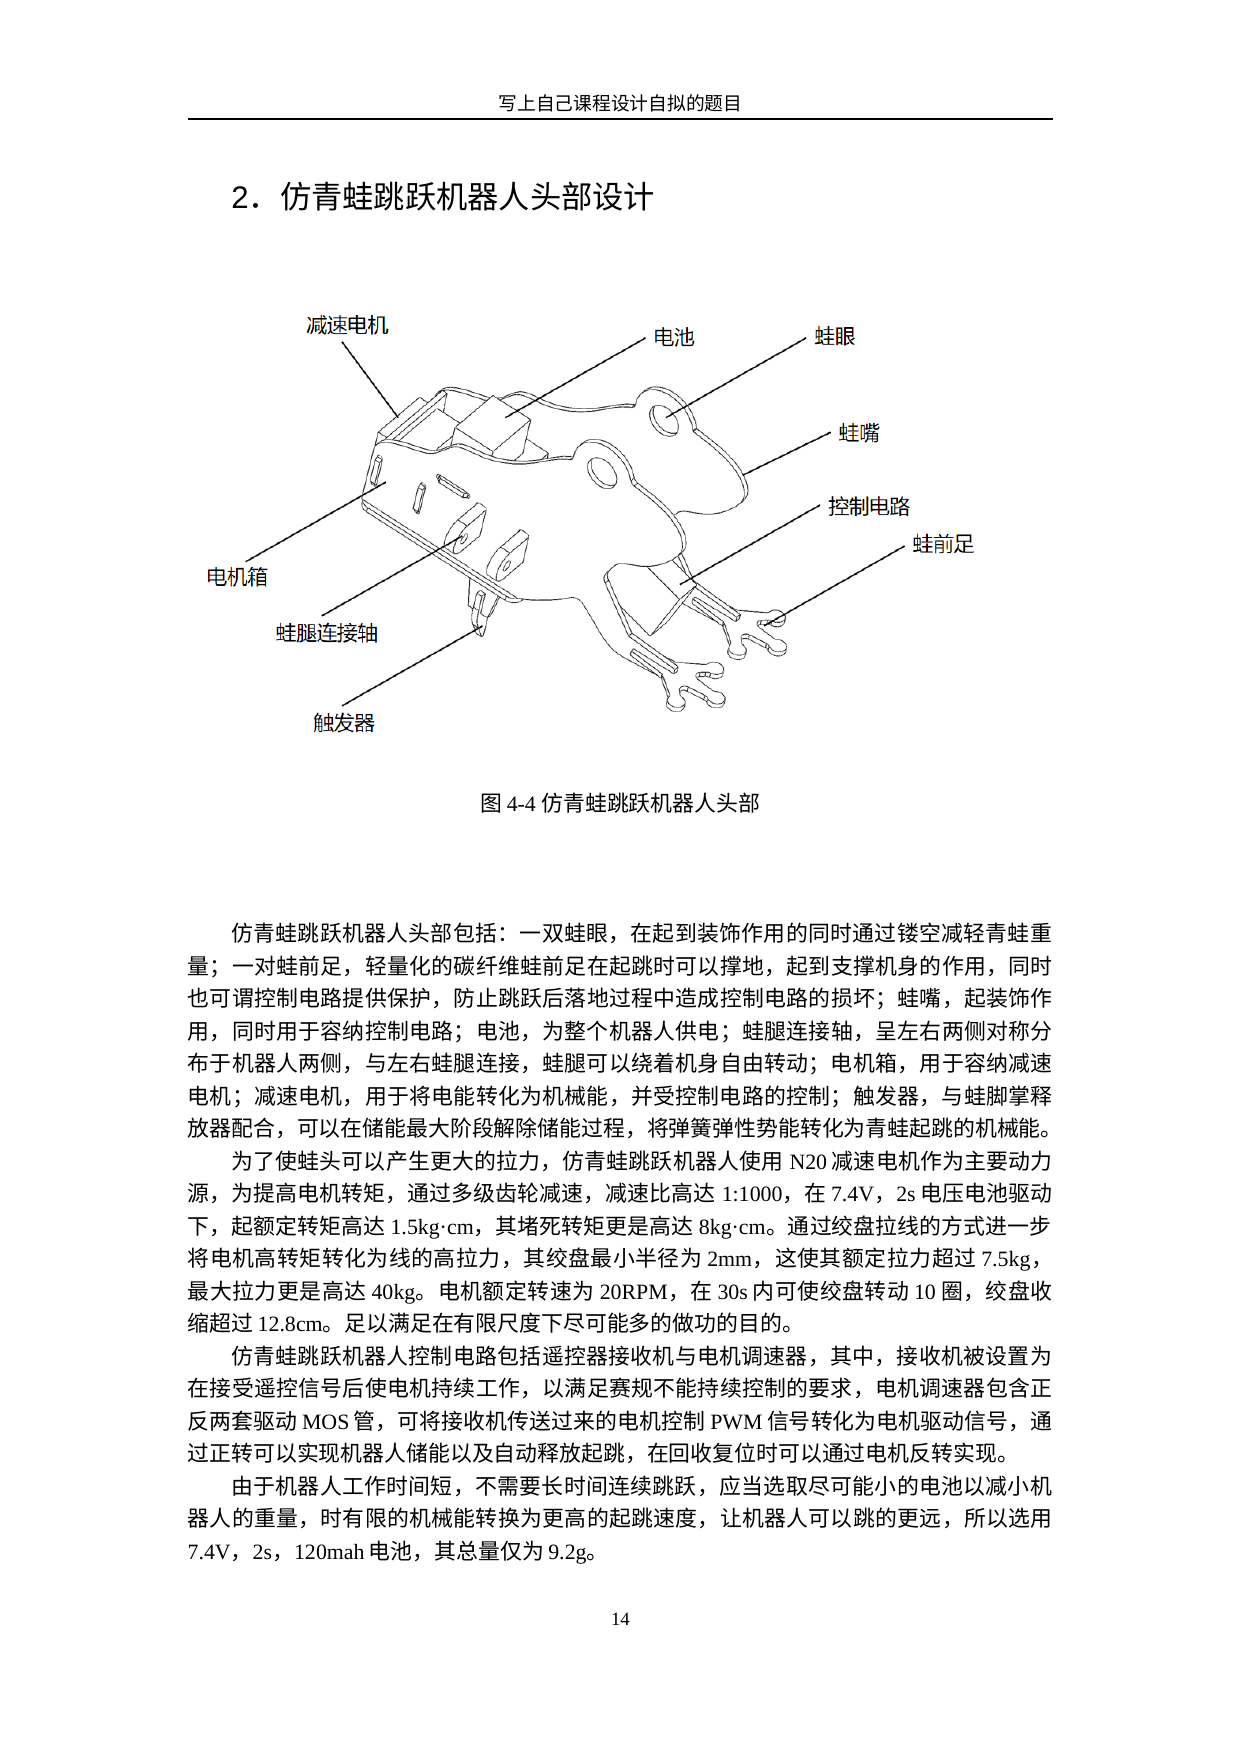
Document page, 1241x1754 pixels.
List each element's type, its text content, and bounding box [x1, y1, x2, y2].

picture [187, 265, 1052, 757]
text 仿青蛙跳跃机器人控制电路包括遥控器接收机与电机调速器，其中，接收机被设置为在接受遥控信号后使电机持续工作，以满足赛规不能持续控制的要求，电机调速器包含正反两套驱动MOS管，可将接收机传送过来的电机控制PWM信号转化为电机驱动信号，通过正转可以实现机器人储能以及自动释放起跳，在回收复位时可以通过电机反转实现。 [187, 1338, 1053, 1468]
subtitle 仿青蛙跳跃机器人头部设计 [187, 162, 1053, 227]
text 由于机器人工作时间短，不需要长时间连续跳跃，应当选取尽可能小的电池以减小机器人的重量，时有限的机械能转换为更高的起跳速度，让机器人可以跳的更远，所以选用7.4V，2s，120mah电池，其总量仅为9.2g。 [187, 1468, 1053, 1566]
text 为了使蛙头可以产生更大的拉力，仿青蛙跳跃机器人使用N20减速电机作为主要动力源，为提高电机转矩，通过多级齿轮减速，减速比高达1:1000，在7.4V，2s电压电池驱动下，起额定转矩高达1.5kg·cm，其堵死转矩更是高达8kg·cm。通过绞盘拉线的方式进一步将电机高转矩转化为线的高拉力，其绞盘最小半径为2mm，这使其额定拉力超过7.5kg，最大拉力更是高达40kg。电机额定转速为20RPM，在30s内可使绞盘转动10圈，绞盘收缩超过12.8cm。足以满足在有限尺度下尽可能多的做功的目的。 [187, 1143, 1053, 1338]
text 仿青蛙跳跃机器人头部包括：一双蛙眼，在起到装饰作用的同时通过镂空减轻青蛙重量；一对蛙前足，轻量化的碳纤维蛙前足在起跳时可以撑地，起到支撑机身的作用，同时也可谓控制电路提供保护，防止跳跃后落地过程中造成控制电路的损坏；蛙嘴，起装饰作用，同时用于容纳控制电路；电池，为整个机器人供电；蛙腿连接轴，呈左右两侧对称分布于机器人两侧，与左右蛙腿连接，蛙腿可以绕着机身自由转动；电机箱，用于容纳减速电机；减速电机，用于将电能转化为机械能，并受控制电路的控制；触发器，与蛙脚掌释放器配合，可以在储能最大阶段解除储能过程，将弹簧弹性势能转化为青蛙起跳的机械能。 [187, 916, 1053, 1143]
text 图4-4 仿青蛙跳跃机器人头部 [187, 786, 1053, 818]
